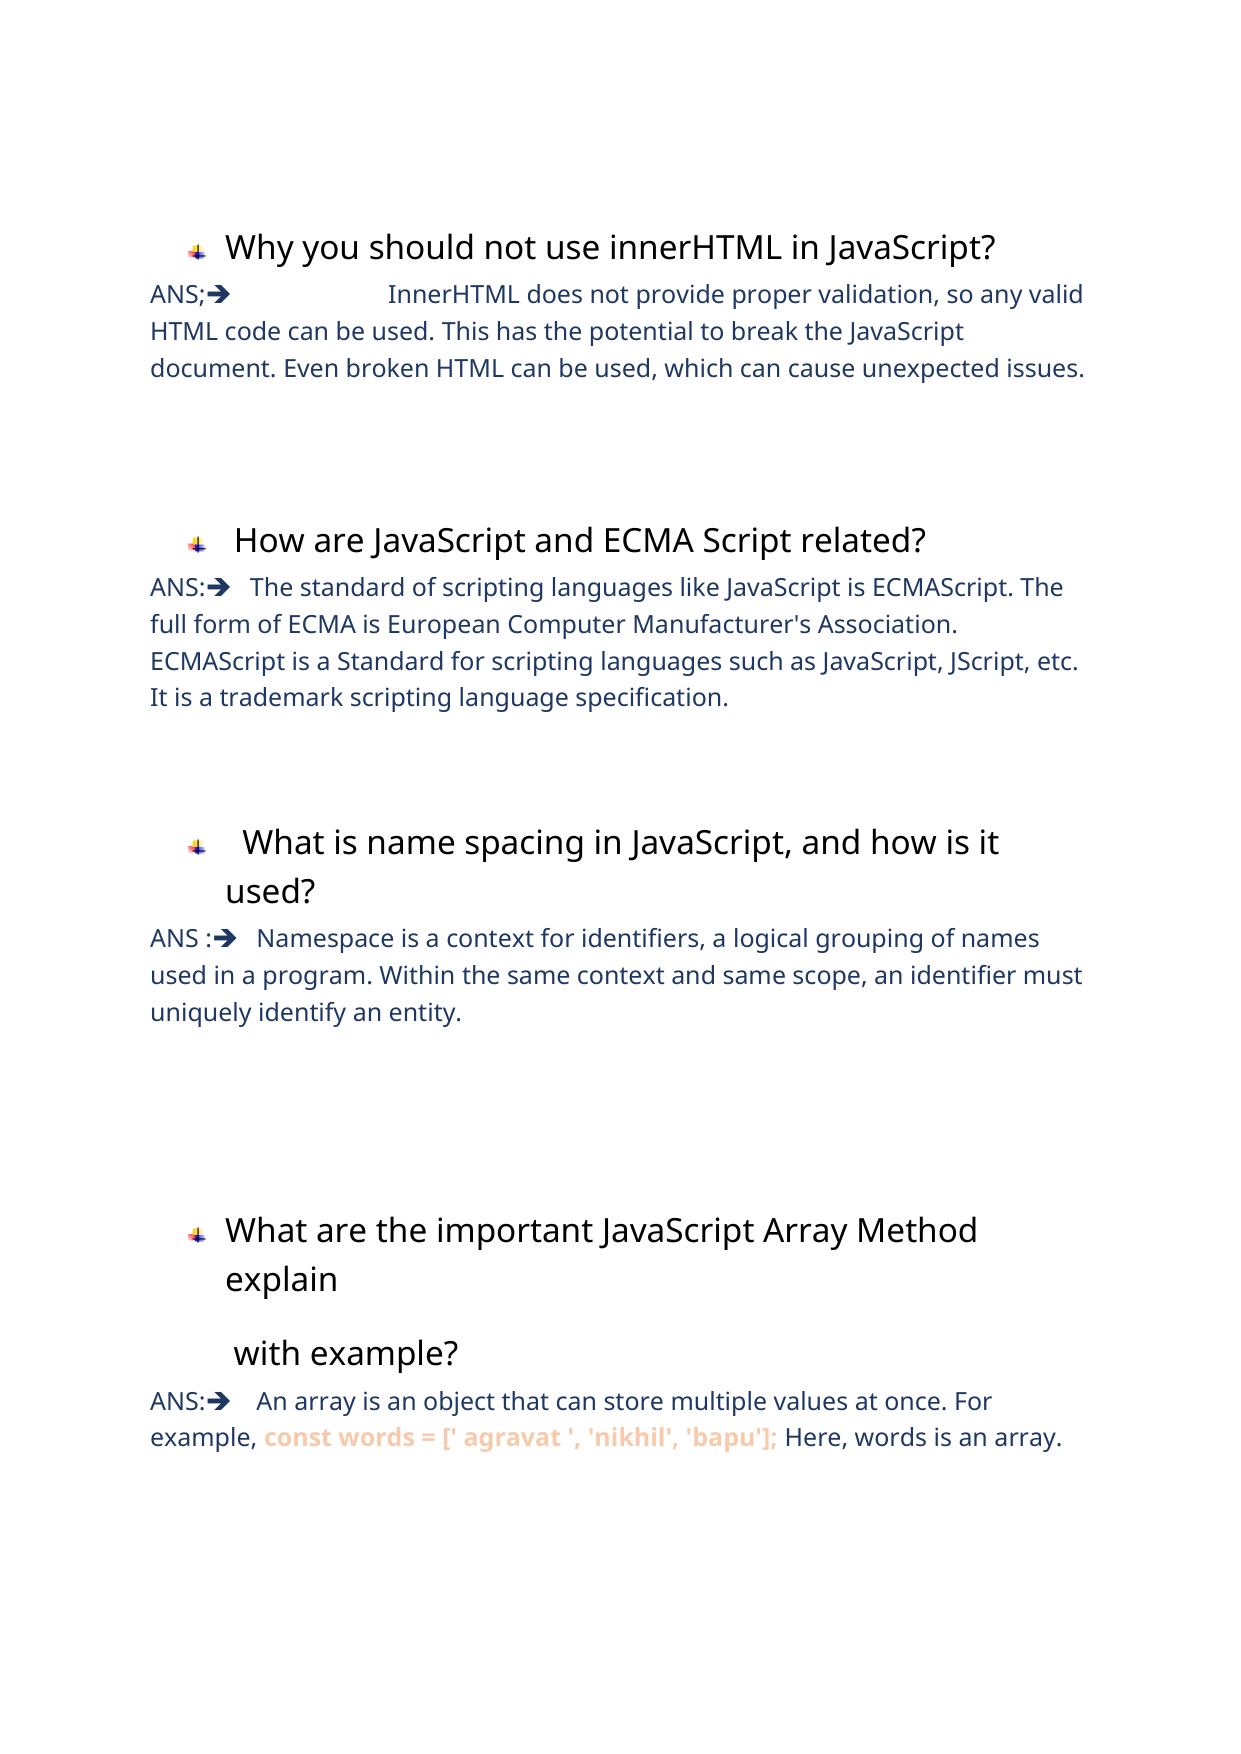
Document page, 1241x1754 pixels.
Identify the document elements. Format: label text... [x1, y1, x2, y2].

picture [188, 535, 206, 553]
subtitle What are the important JavaScript Array Method explain [187, 1207, 1090, 1302]
picture [188, 243, 206, 260]
subtitle How are JavaScript and ECMA Script related? [187, 517, 1090, 562]
subtitle ANS: The standard of scripting languages like JavaScript is ECMAScript. The full form of ECMA is European Computer Manufacturer's Association. ECMAScript is a Standard for scripting languages such as JavaScript, JScript, etc. It is a trademark scripting language specification. [150, 570, 1090, 714]
subtitle ANS: An array is an object that can store multiple values at once. For example, const words = [' agravat ', 'nikhil', 'bapu']; Here, words is an array. [150, 1383, 1090, 1454]
subtitle Why you should not use innerHTML in JavaScript? [187, 224, 1090, 269]
picture [188, 838, 206, 855]
subtitle with example? [150, 1330, 1090, 1376]
subtitle What is name spacing in JavaScript, and how is it used? [187, 819, 1090, 913]
picture [188, 1226, 206, 1243]
subtitle ANS : Namespace is a context for identifiers, a logical grouping of names used in a program. Within the same context and same scope, an identifier must uniquely identify an entity. [150, 921, 1090, 1028]
subtitle ANS; InnerHTML does not provide proper validation, so any valid HTML code can be used. This has the potential to break the JavaScript document. Even broken HTML can be used, which can cause unexpected issues. [150, 277, 1090, 385]
